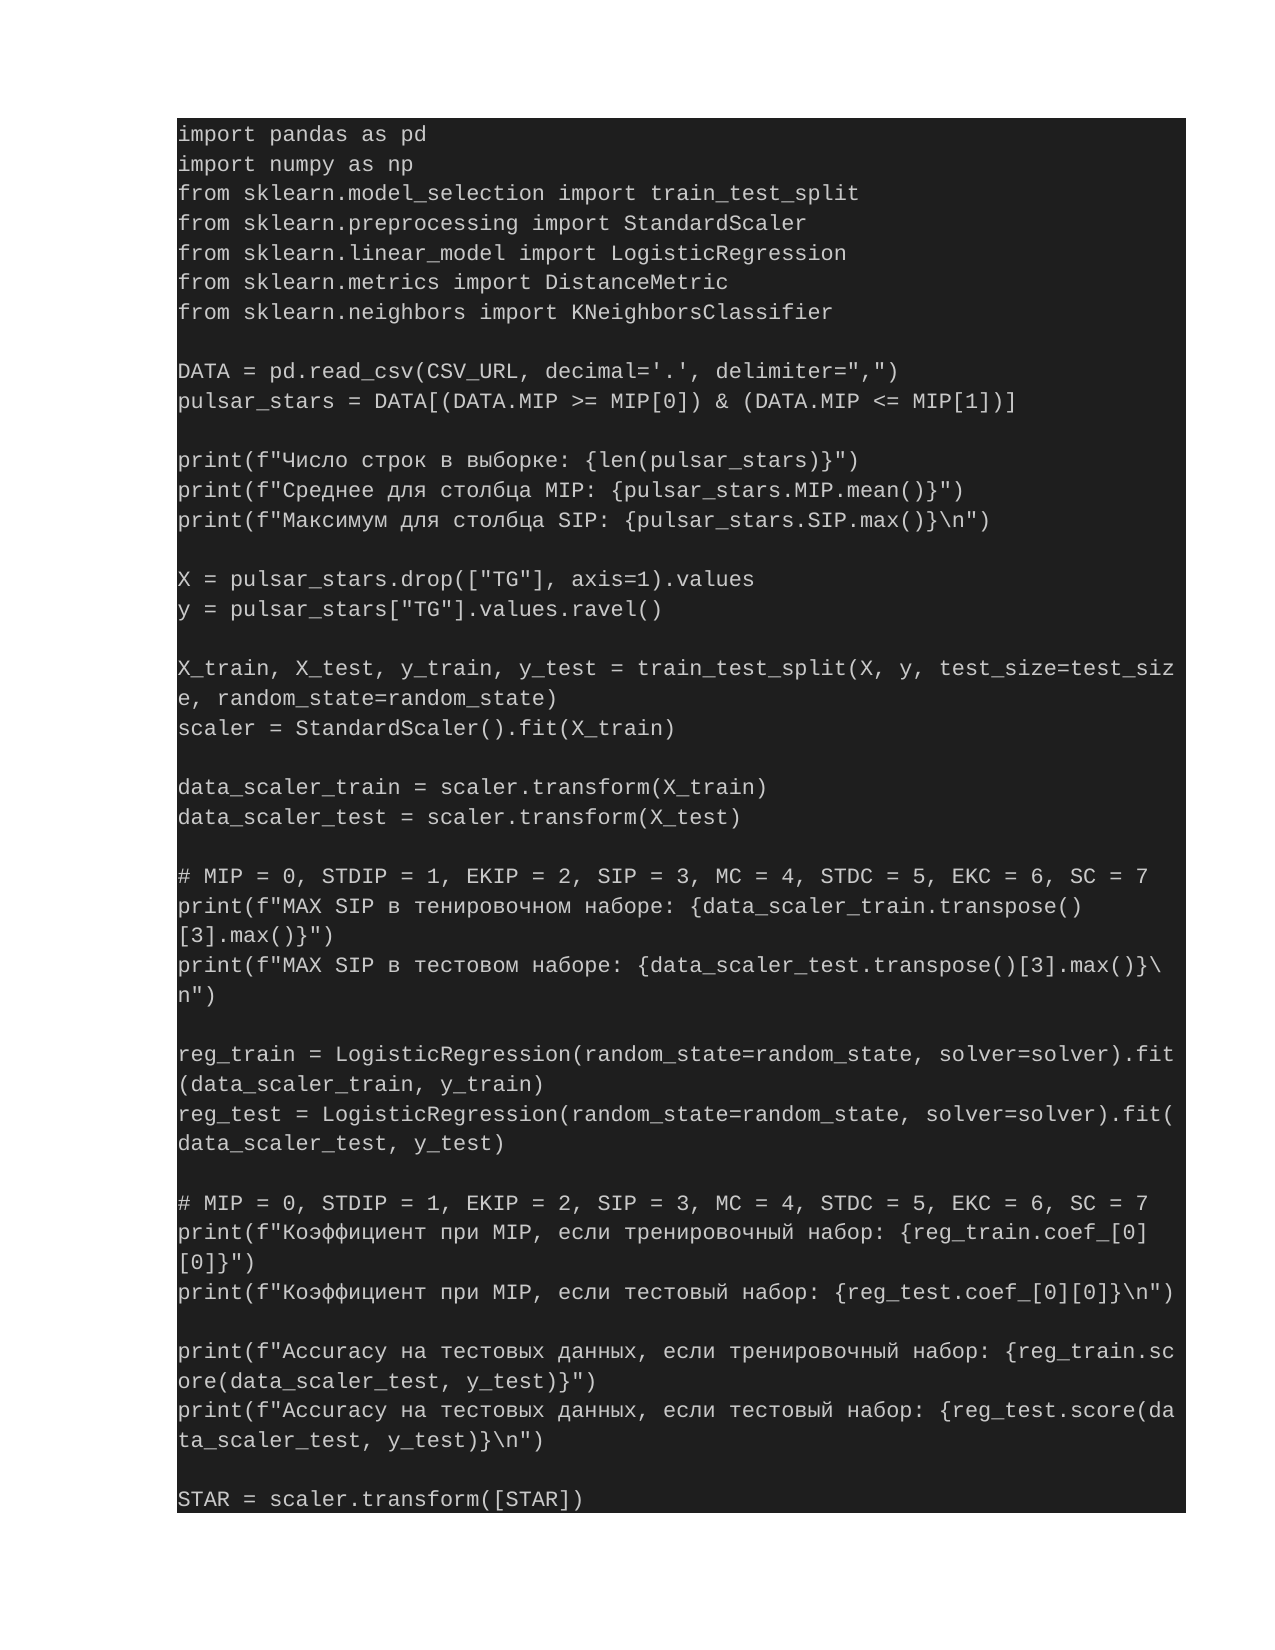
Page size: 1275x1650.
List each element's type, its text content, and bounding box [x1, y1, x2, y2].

text print(f"Число строк в выборке: {len(pulsar_stars)}") [177, 445, 1186, 474]
text reg_train = LogisticRegression(random_state=random_state, solver=solver).fit(data_scaler_train, y_train) [177, 1038, 1186, 1098]
text from sklearn.preprocessing import StandardScaler [177, 207, 1186, 237]
text from sklearn.linear_model import LogisticRegression [177, 237, 1186, 267]
text # MIP = 0, STDIP = 1, EKIP = 2, SIP = 3, MC = 4, STDC = 5, EKC = 6, SC = 7 [177, 860, 1186, 890]
text data_scaler_train = scaler.transform(X_train) [177, 771, 1186, 801]
text STAR = scaler.transform([STAR]) [177, 1484, 1186, 1513]
text X = pulsar_stars.drop(["TG"], axis=1).values [177, 563, 1186, 593]
text from sklearn.metrics import DistanceMetric [177, 267, 1186, 296]
text print(f"Accuracy на тестовых данных, если тестовый набор: {reg_test.score(data_scaler_test, y_test)}\n") [177, 1395, 1186, 1454]
text from sklearn.model_selection import train_test_split [177, 177, 1186, 207]
text scaler = StandardScaler().fit(X_train) [177, 712, 1186, 742]
text from sklearn.neighbors import KNeighborsClassifier [177, 296, 1186, 326]
text pulsar_stars = DATA[(DATA.MIP >= MIP[0]) & (DATA.MIP <= MIP[1])] [177, 385, 1186, 415]
text # MIP = 0, STDIP = 1, EKIP = 2, SIP = 3, MC = 4, STDC = 5, EKC = 6, SC = 7 [177, 1187, 1186, 1217]
text print(f"MAX SIP в тенировочном наборе: {data_scaler_train.transpose()[3].max()}") [177, 890, 1186, 949]
text import pandas as pd [177, 118, 1186, 148]
text X_train, X_test, y_train, y_test = train_test_split(X, y, test_size=test_size, random_state=random_state) [177, 652, 1186, 712]
text print(f"Максимум для столбца SIP: {pulsar_stars.SIP.max()}\n") [177, 504, 1186, 534]
text y = pulsar_stars["TG"].values.ravel() [177, 593, 1186, 623]
text print(f"Коэффициент при MIP, если тренировочный набор: {reg_train.coef_[0][0]}") [177, 1217, 1186, 1276]
text print(f"Среднее для столбца MIP: {pulsar_stars.MIP.mean()}") [177, 474, 1186, 504]
text reg_test = LogisticRegression(random_state=random_state, solver=solver).fit(data_scaler_test, y_test) [177, 1098, 1186, 1157]
text print(f"Accuracy на тестовых данных, если тренировочный набор: {reg_train.score(data_scaler_test, y_test)}") [177, 1335, 1186, 1395]
text import numpy as np [177, 148, 1186, 177]
text print(f"MAX SIP в тестовом наборе: {data_scaler_test.transpose()[3].max()}\n") [177, 949, 1186, 1009]
text print(f"Коэффициент при MIP, если тестовый набор: {reg_test.coef_[0][0]}\n") [177, 1276, 1186, 1306]
text DATA = pd.read_csv(CSV_URL, decimal='.', delimiter=",") [177, 356, 1186, 385]
text data_scaler_test = scaler.transform(X_test) [177, 801, 1186, 831]
